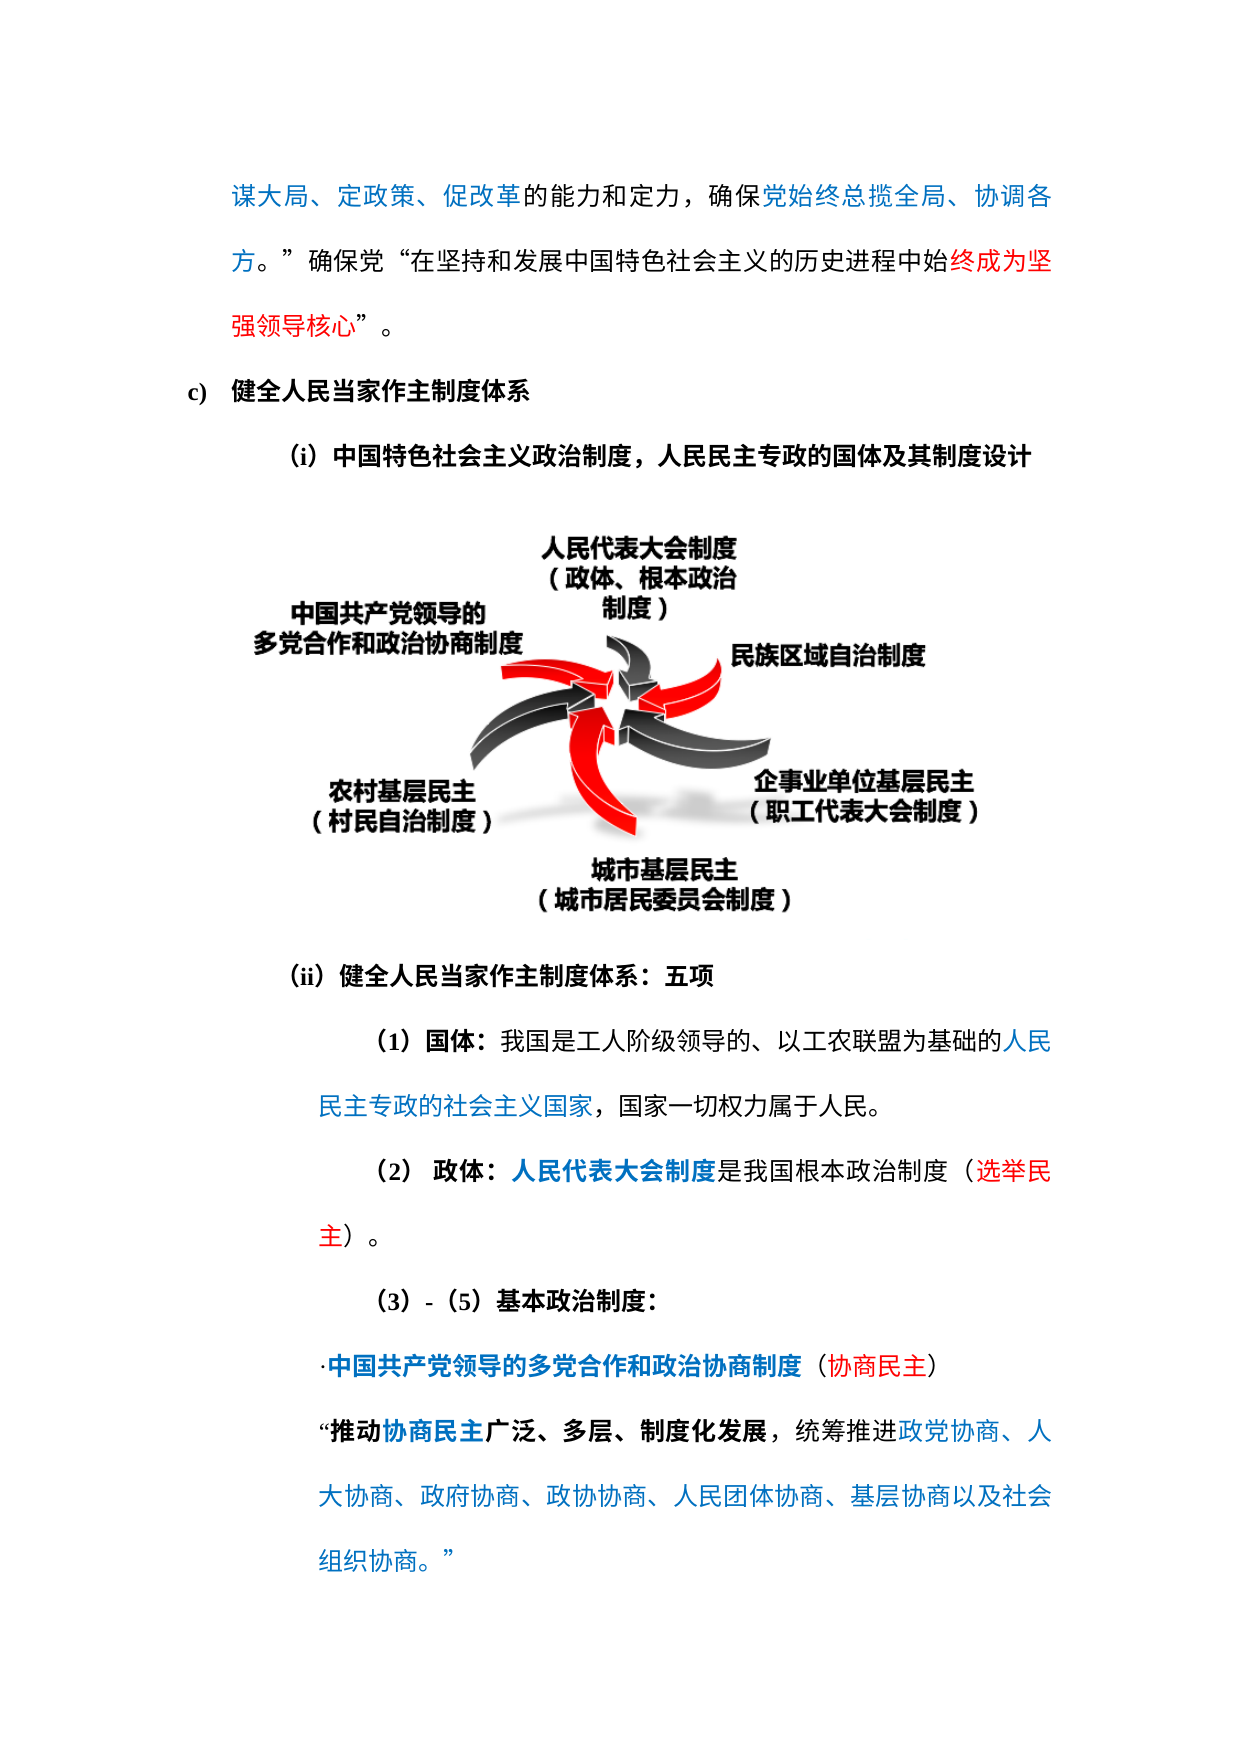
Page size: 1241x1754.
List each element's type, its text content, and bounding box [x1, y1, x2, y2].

text ·中国共产党领导的多党合作和政治协商制度（协商民主） [319, 1332, 1053, 1397]
text （2） 政体：人民代表大会制度是我国根本政治制度（选举民主）。 [319, 1137, 1053, 1267]
text （ii）健全人民当家作主制度体系：五项 [187, 942, 1053, 1007]
text （i）中国特色社会主义政治制度，人民民主专政的国体及其制度设计 [187, 422, 1053, 487]
text “推动协商民主广泛、多层、制度化发展，统筹推进政党协商、人大协商、政府协商、政协协商、人民团体协商、基层协商以及社会组织协商。” [319, 1397, 1053, 1592]
text （1）国体：我国是工人阶级领导的、以工农联盟为基础的人民民主专政的社会主义国家，国家一切权力属于人民。 [319, 1007, 1053, 1137]
text c) 健全人民当家作主制度体系 [187, 357, 1053, 422]
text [231, 162, 1053, 357]
picture [187, 487, 1053, 940]
text （3）-（5）基本政治制度： [319, 1267, 1053, 1332]
